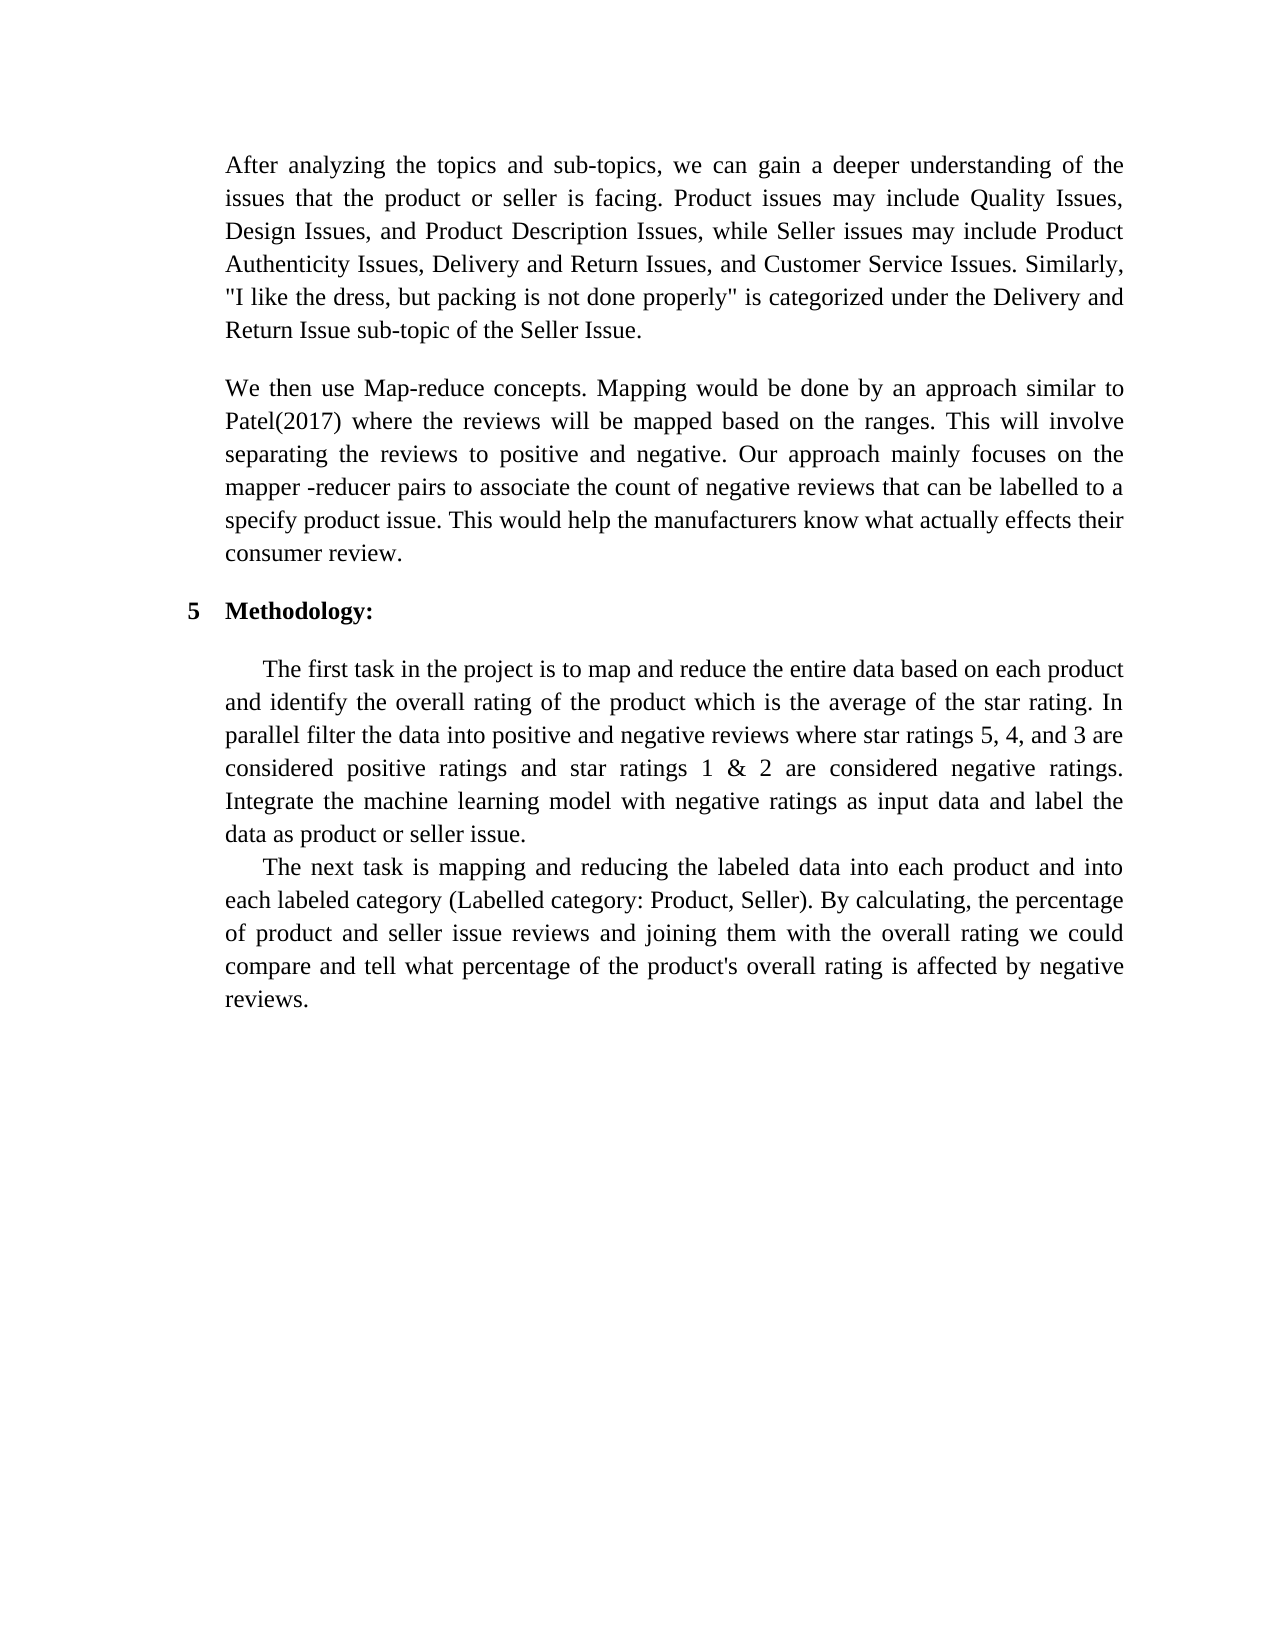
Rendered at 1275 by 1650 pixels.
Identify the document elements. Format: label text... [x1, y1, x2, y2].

text The next task is mapping and reducing the labeled data into each product and into each labeled category (Labelled category: Product, Seller). By calculating, the percentage of product and seller issue reviews and joining them with the overall rating we could compare and tell what percentage of the product's overall rating is affected by negative reviews. [225, 852, 1125, 1013]
list Methodology: [187, 596, 1125, 625]
text The first task in the project is to map and reduce the entire data based on each product and identify the overall rating of the product which is the average of the star rating. In parallel filter the data into positive and negative reviews where star ratings 5, 4, and 3 are considered positive ratings and star ratings 1 & 2 are considered negative ratings. Integrate the machine learning model with negative ratings as input data and label the data as product or seller issue. [225, 654, 1125, 848]
text We then use Map-reduce concepts. Mapping would be done by an approach similar to Patel(2017) where the reviews will be mapped based on the ranges. This will involve separating the reviews to positive and negative. Our approach mainly focuses on the mapper -reducer pairs to associate the count of negative reviews that can be labelled to a specify product issue. This would help the manufacturers know what actually effects their consumer review. [225, 373, 1125, 567]
text After analyzing the topics and sub-topics, we can gain a deeper understanding of the issues that the product or seller is facing. Product issues may include Quality Issues, Design Issues, and Product Description Issues, while Seller issues may include Product Authenticity Issues, Delivery and Return Issues, and Customer Service Issues. Similarly, "I like the dress, but packing is not done properly" is categorized under the Delivery and Return Issue sub-topic of the Seller Issue. [225, 150, 1125, 344]
